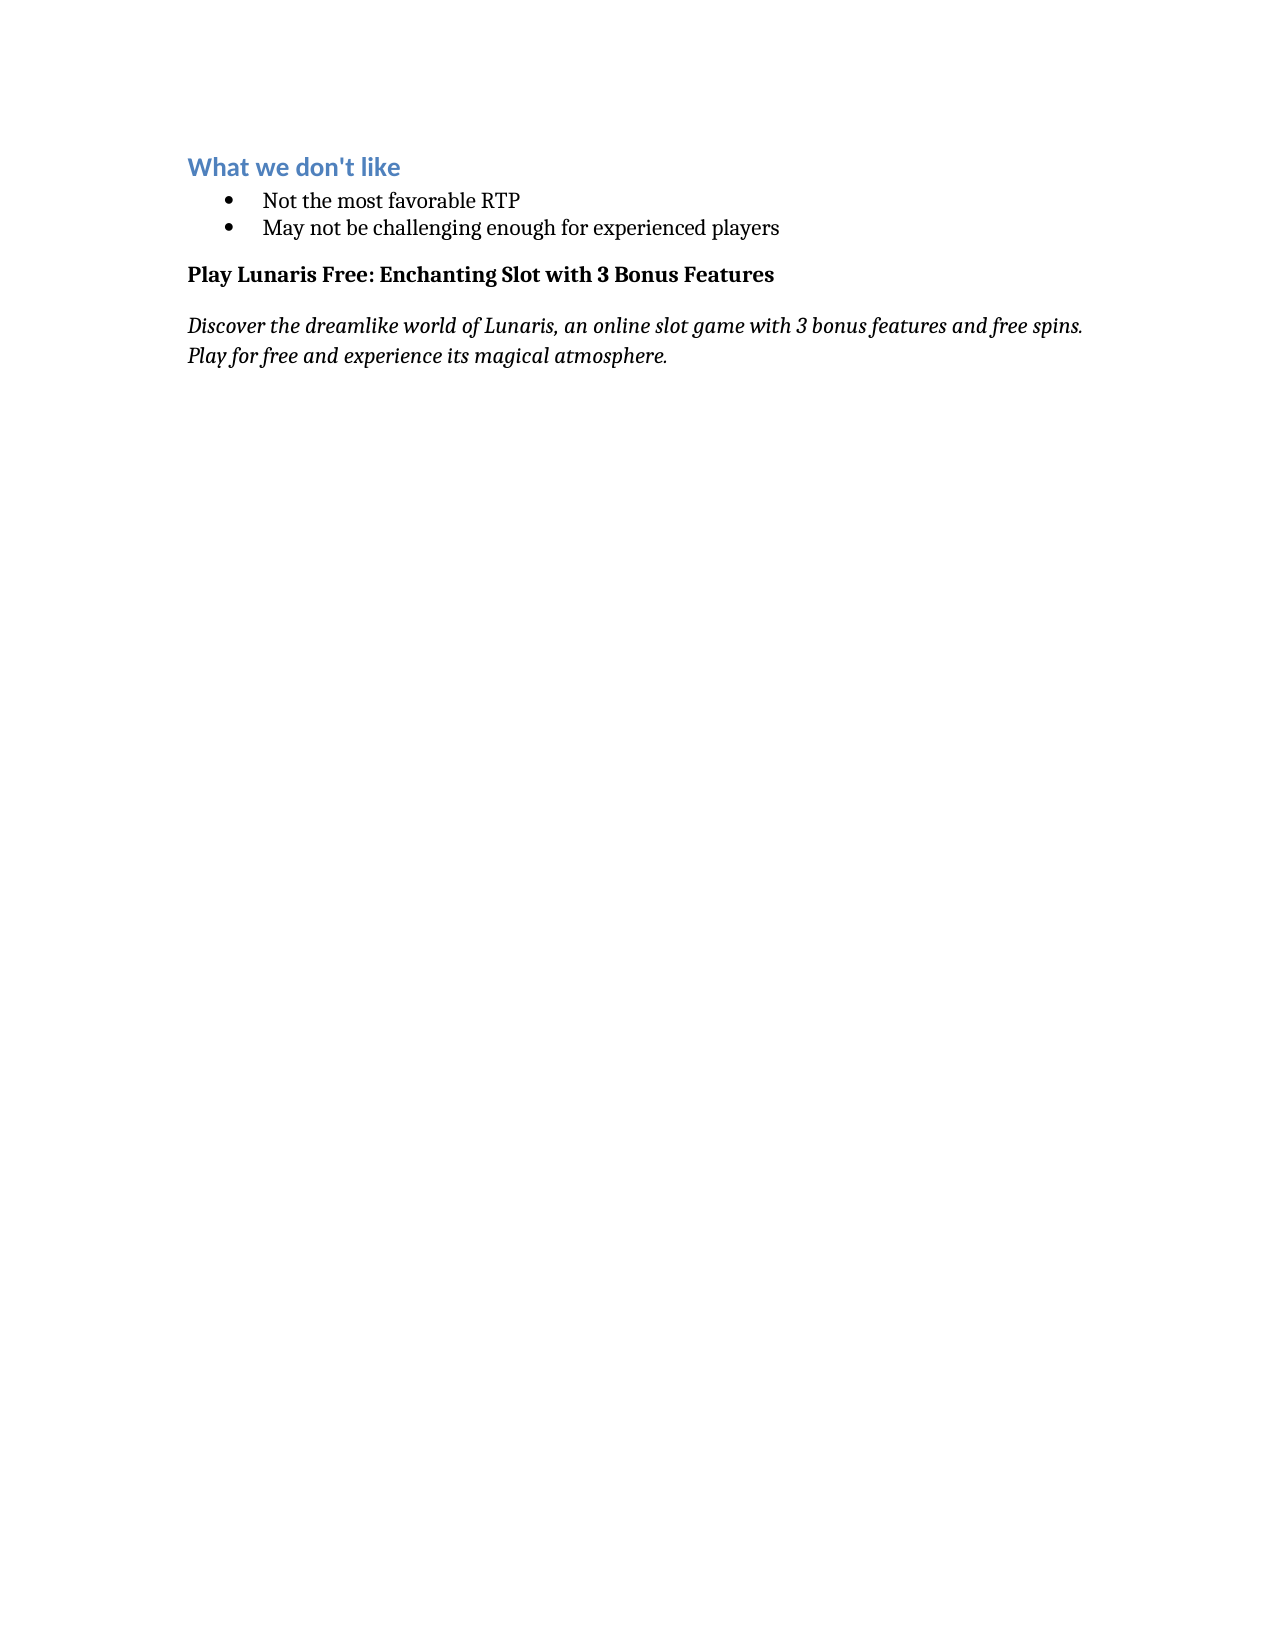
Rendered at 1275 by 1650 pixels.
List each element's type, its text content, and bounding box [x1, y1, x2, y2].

list May not be challenging enough for experienced players [225, 214, 1087, 241]
text Discover the dreamlike world of Lunaris, an online slot game with 3 bonus features and free spins. Play for free and experience its magical atmosphere. [187, 312, 1087, 369]
subtitle What we don't like [187, 150, 1087, 183]
text Play Lunaris Free: Enchanting Slot with 3 Bonus Features [187, 261, 1087, 288]
list Not the most favorable RTP [225, 188, 1087, 214]
